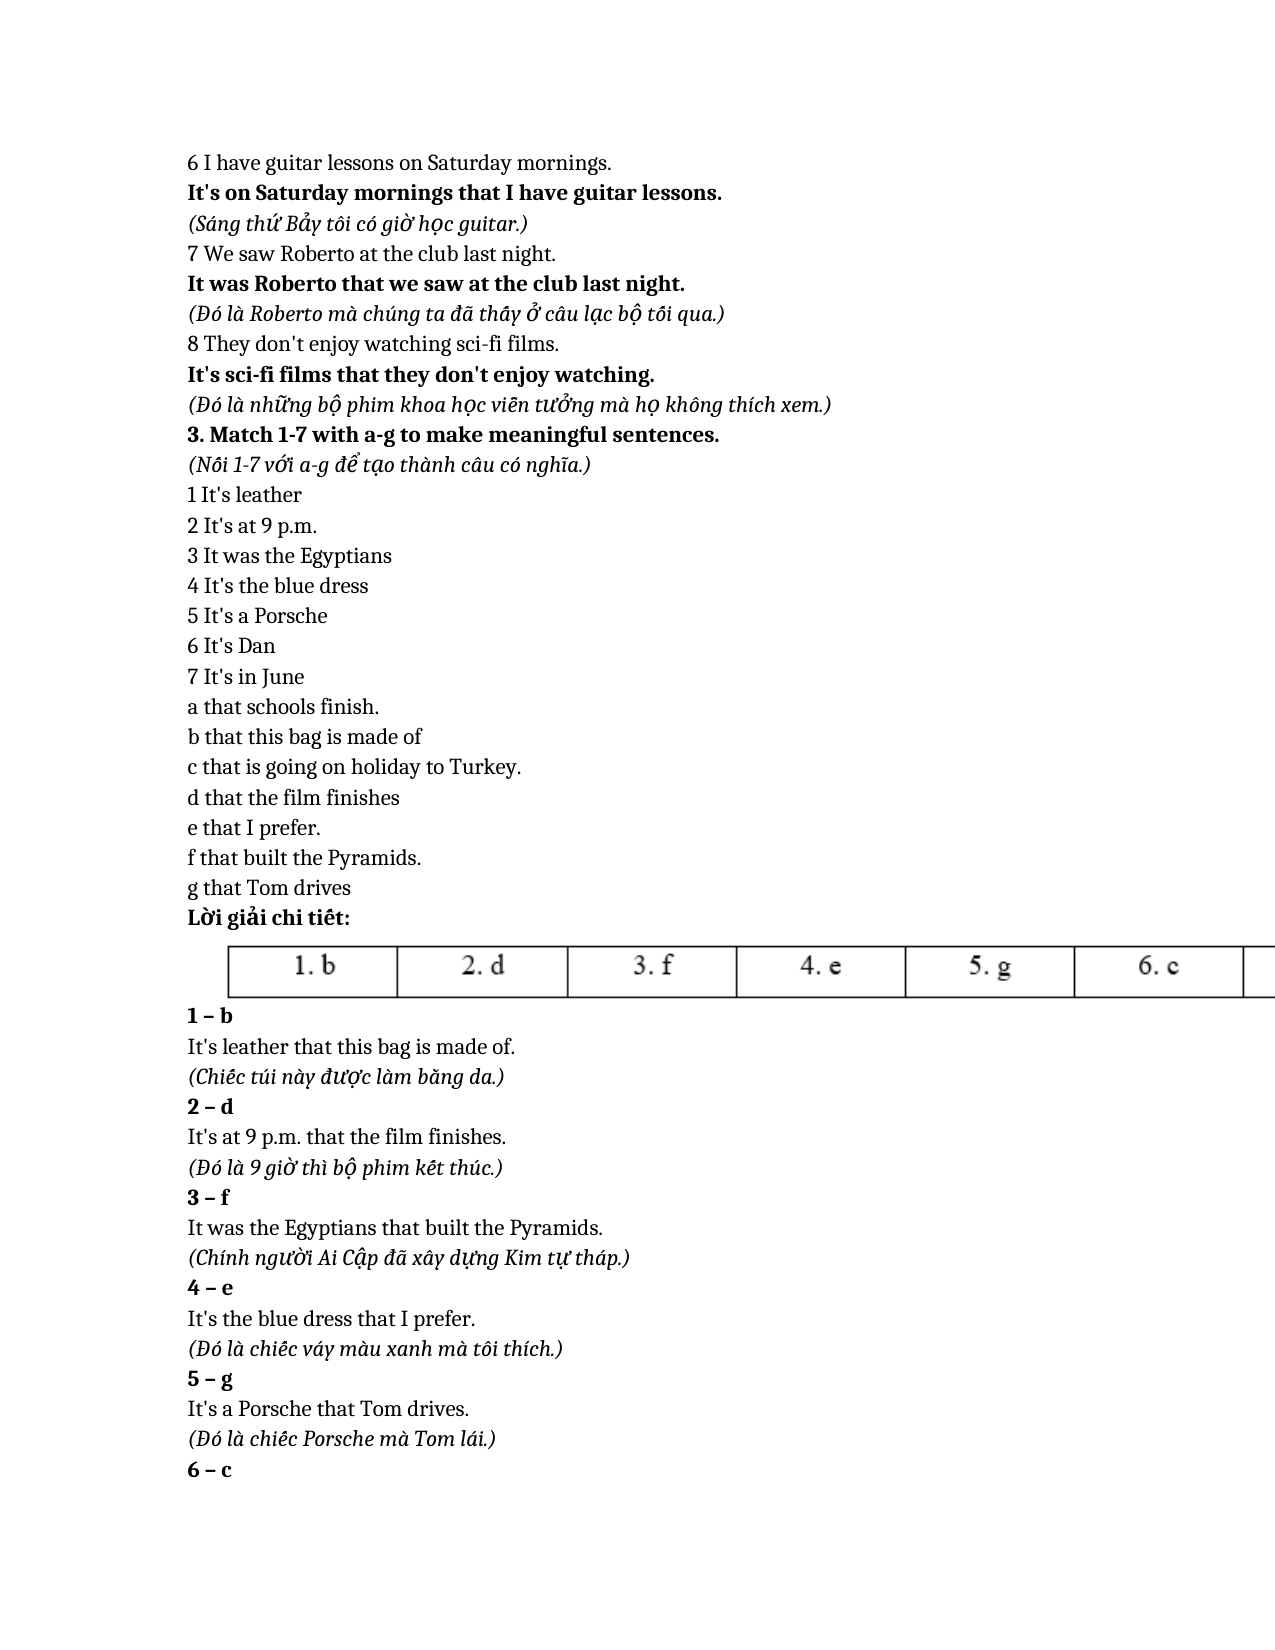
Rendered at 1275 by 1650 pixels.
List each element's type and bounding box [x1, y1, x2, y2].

picture [206, 935, 1275, 1000]
text [187, 150, 1087, 1483]
